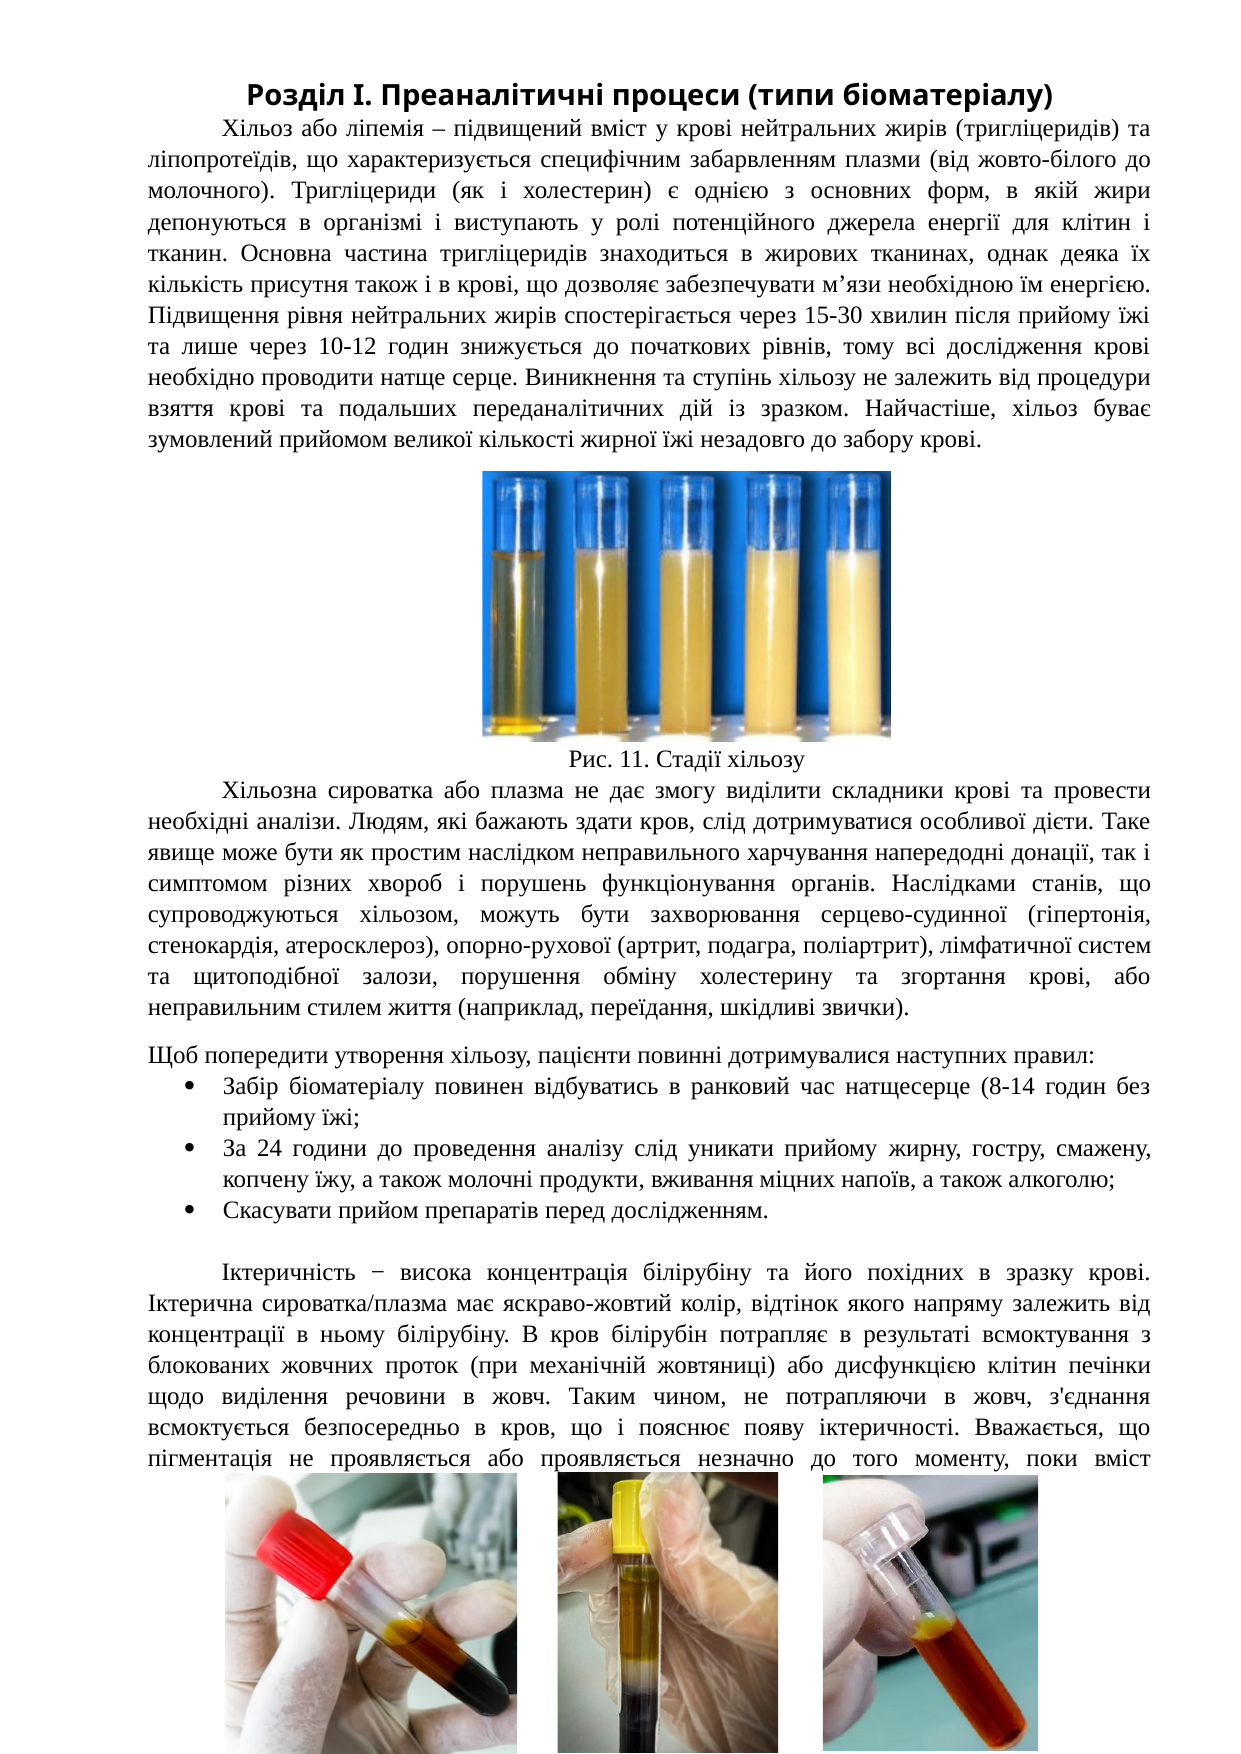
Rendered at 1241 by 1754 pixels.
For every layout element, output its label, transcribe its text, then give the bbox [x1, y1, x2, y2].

picture [225, 1473, 518, 1754]
text Рис. 11. Стадії хільозу [148, 744, 1152, 772]
list За 24 години до проведення аналізу слід уникати прийому жирну, гостру, смажену, копчену їжу, а також молочні продукти, вживання міцних напоїв, а також алкоголю; [185, 1133, 1152, 1193]
picture [556, 1472, 778, 1751]
text Щоб попередити утворення хільозу, пацієнти повинні дотримувалися наступних правил: [148, 1040, 1152, 1068]
text Хільозна сироватка або плазма не дає змогу виділити складники крові та провести необхідні аналізи. Людям, які бажають здати кров, слід дотримуватися особливої дієти. Таке явище може бути як простим наслідком неправильного харчування напередодні донації, так і симптомом різних хвороб і порушень функціонування органів. Наслідками станів, що супроводжуються хільозом, можуть бути захворювання серцево-судинної (гіпертонія, стенокардія, атеросклероз), опорно-рухової (артрит, подагра, поліартрит), лімфатичної систем та щитоподібної залози, порушення обміну холестерину та згортання крові, або неправильним стилем життя (наприклад, переїдання, шкідливі звички). [148, 775, 1152, 1021]
picture [482, 471, 891, 742]
list Скасувати прийом препаратів перед дослідженням. [185, 1195, 1152, 1224]
picture [822, 1507, 1042, 1754]
list Забір біоматеріалу повинен відбуватись в ранковий час натщесерце (8-14 годин без прийому їжі; [185, 1071, 1152, 1131]
text Хільоз або ліпемія – підвищений вміст у крові нейтральних жирів (тригліцеридів) та ліпопротеїдів, що характеризується специфічним забарвленням плазми (від жовто-білого до молочного). Тригліцериди (як і холестерин) є однією з основних форм, в якій жири депонуються в організмі і виступають у ролі потенційного джерела енергії для клітин і тканин. Основна частина тригліцеридів знаходиться в жирових тканинах, однак деяка їх кількість присутня також і в крові, що дозволяє забезпечувати м’язи необхідною їм енергією. Підвищення рівня нейтральних жирів спостерігається через 15-30 хвилин після прийому їжі та лише через 10-12 годин знижується до початкових рівнів, тому всі дослідження крові необхідно проводити натще серце. Виникнення та ступінь хільозу не залежить від процедури взяття крові та подальших переданалітичних дій із зразком. Найчастіше, хільоз буває зумовлений прийомом великої кількості жирної їжі незадовго до забору крові. [148, 113, 1152, 453]
